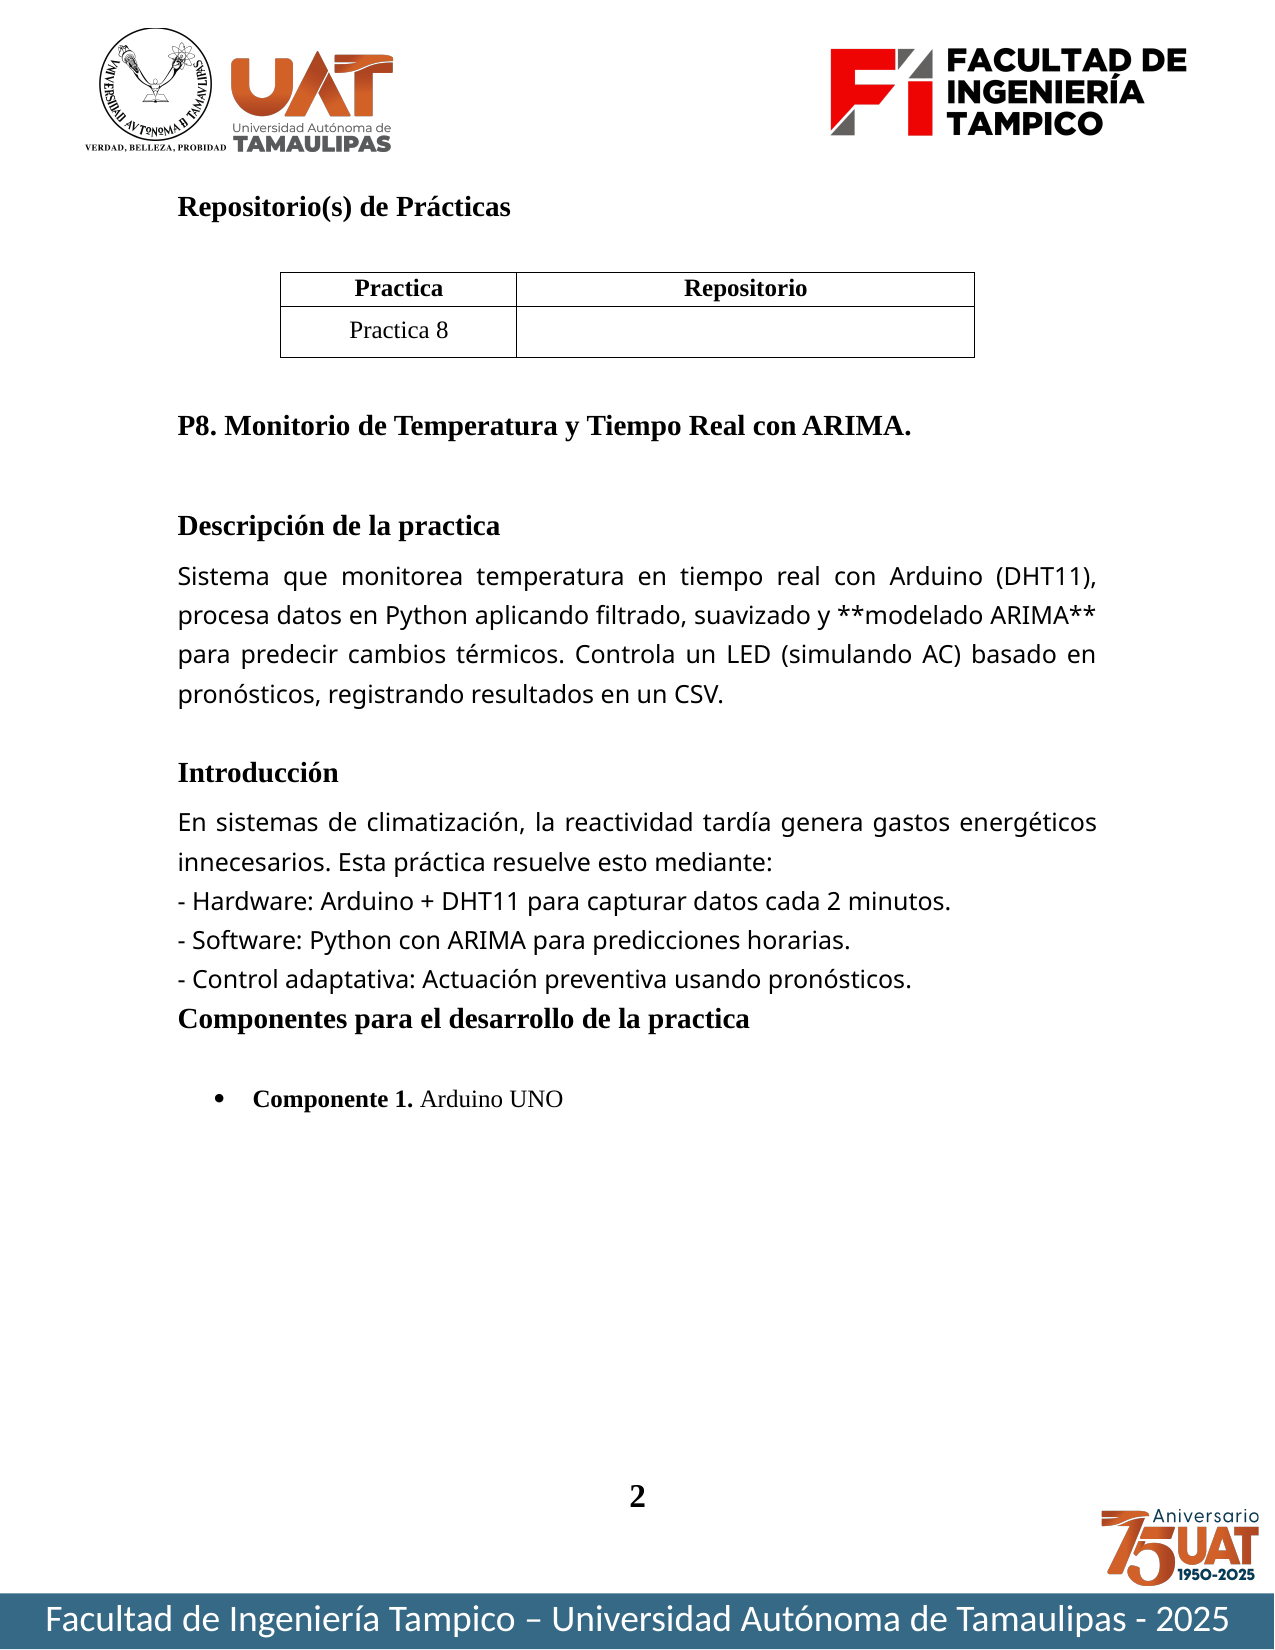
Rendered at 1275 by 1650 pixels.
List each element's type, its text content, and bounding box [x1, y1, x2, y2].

text - Software: Python con ARIMA para predicciones horarias. [177, 922, 1098, 957]
list Componente 1. Arduino UNO [215, 1084, 1098, 1113]
text Sistema que monitorea temperatura en tiempo real con Arduino (DHT11), procesa datos en Python aplicando filtrado, suavizado y **modelado ARIMA** para predecir cambios térmicos. Controla un LED (simulando AC) basado en pronósticos, registrando resultados en un CSV. [177, 559, 1098, 710]
table_header Practica [281, 273, 516, 306]
subtitle P8. Monitorio de Temperatura y Tiempo Real con ARIMA. [177, 408, 1098, 441]
subtitle Repositorio(s) de Prácticas [177, 189, 1098, 222]
table_cell Practica 8 [281, 307, 516, 357]
table_header Repositorio [517, 273, 974, 306]
picture [823, 37, 1199, 144]
subtitle Introducción [177, 755, 1098, 788]
text - Hardware: Arduino + DHT11 para capturar datos cada 2 minutos. [177, 883, 1098, 917]
subtitle Descripción de la practica [177, 508, 1098, 542]
picture [85, 28, 394, 152]
subtitle Componentes para el desarrollo de la practica [177, 1001, 1098, 1034]
picture [1101, 1509, 1259, 1586]
text En sistemas de climatización, la reactividad tardía genera gastos energéticos innecesarios. Esta práctica resuelve esto mediante: [177, 805, 1098, 878]
text - Control adaptativa: Actuación preventiva usando pronósticos. [177, 962, 1098, 996]
table_cell [517, 307, 974, 357]
